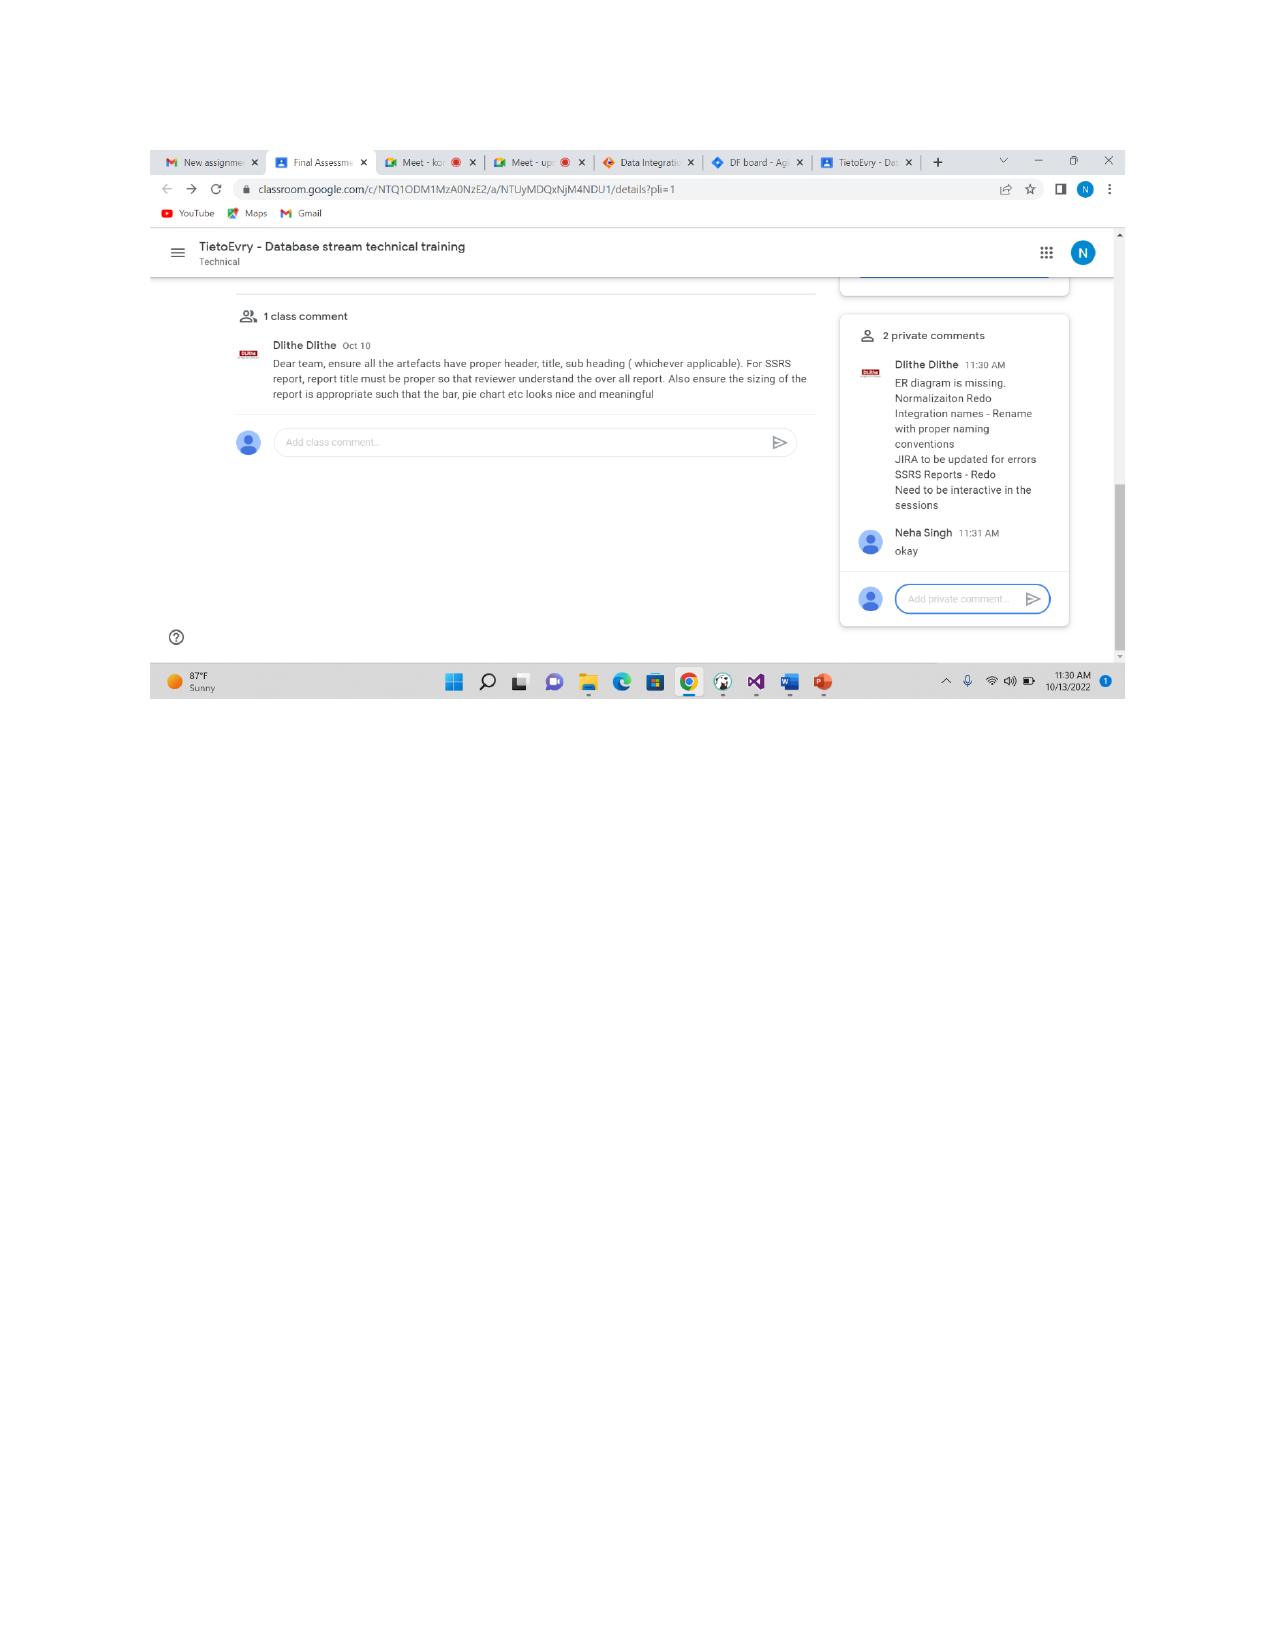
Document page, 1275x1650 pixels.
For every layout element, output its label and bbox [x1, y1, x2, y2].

picture [150, 150, 1125, 699]
